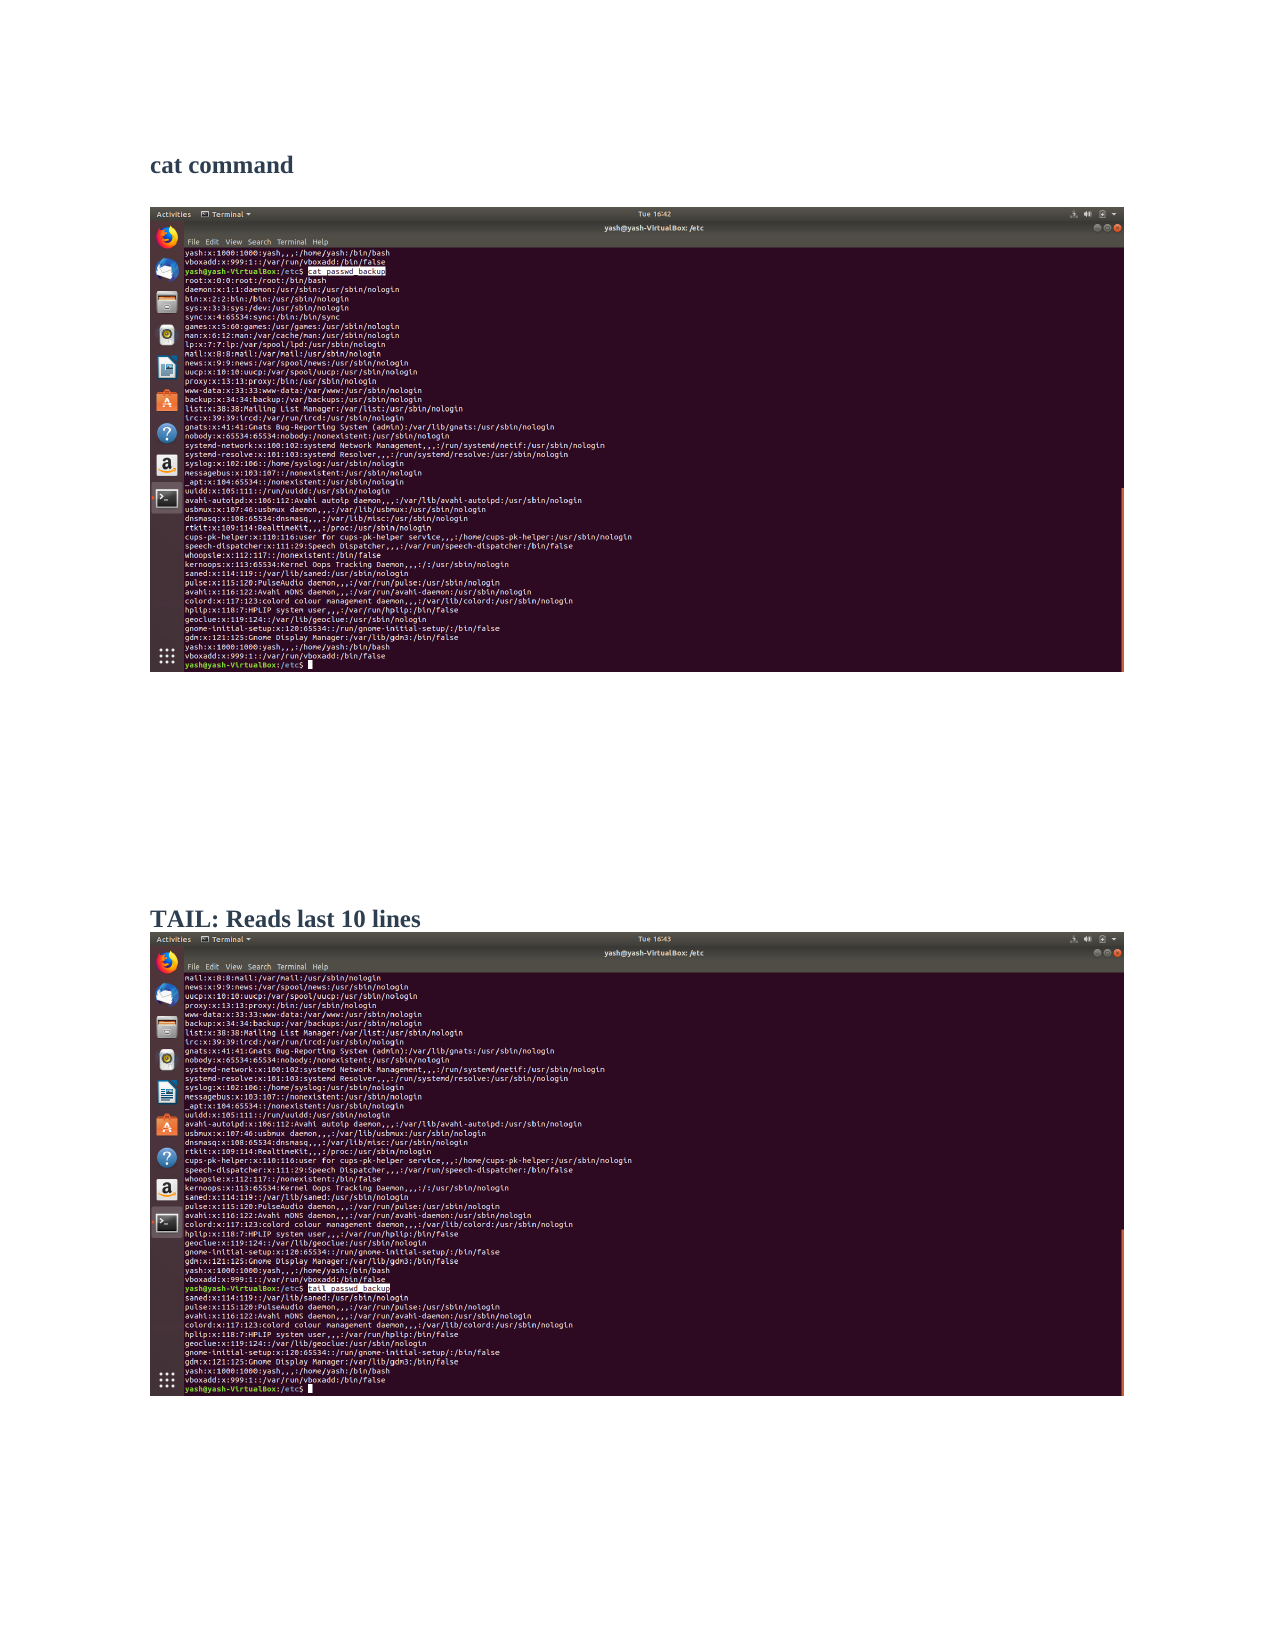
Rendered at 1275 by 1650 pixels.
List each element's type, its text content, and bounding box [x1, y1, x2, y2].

picture [150, 932, 1124, 1396]
picture [150, 207, 1124, 672]
text cat command [150, 150, 1125, 179]
